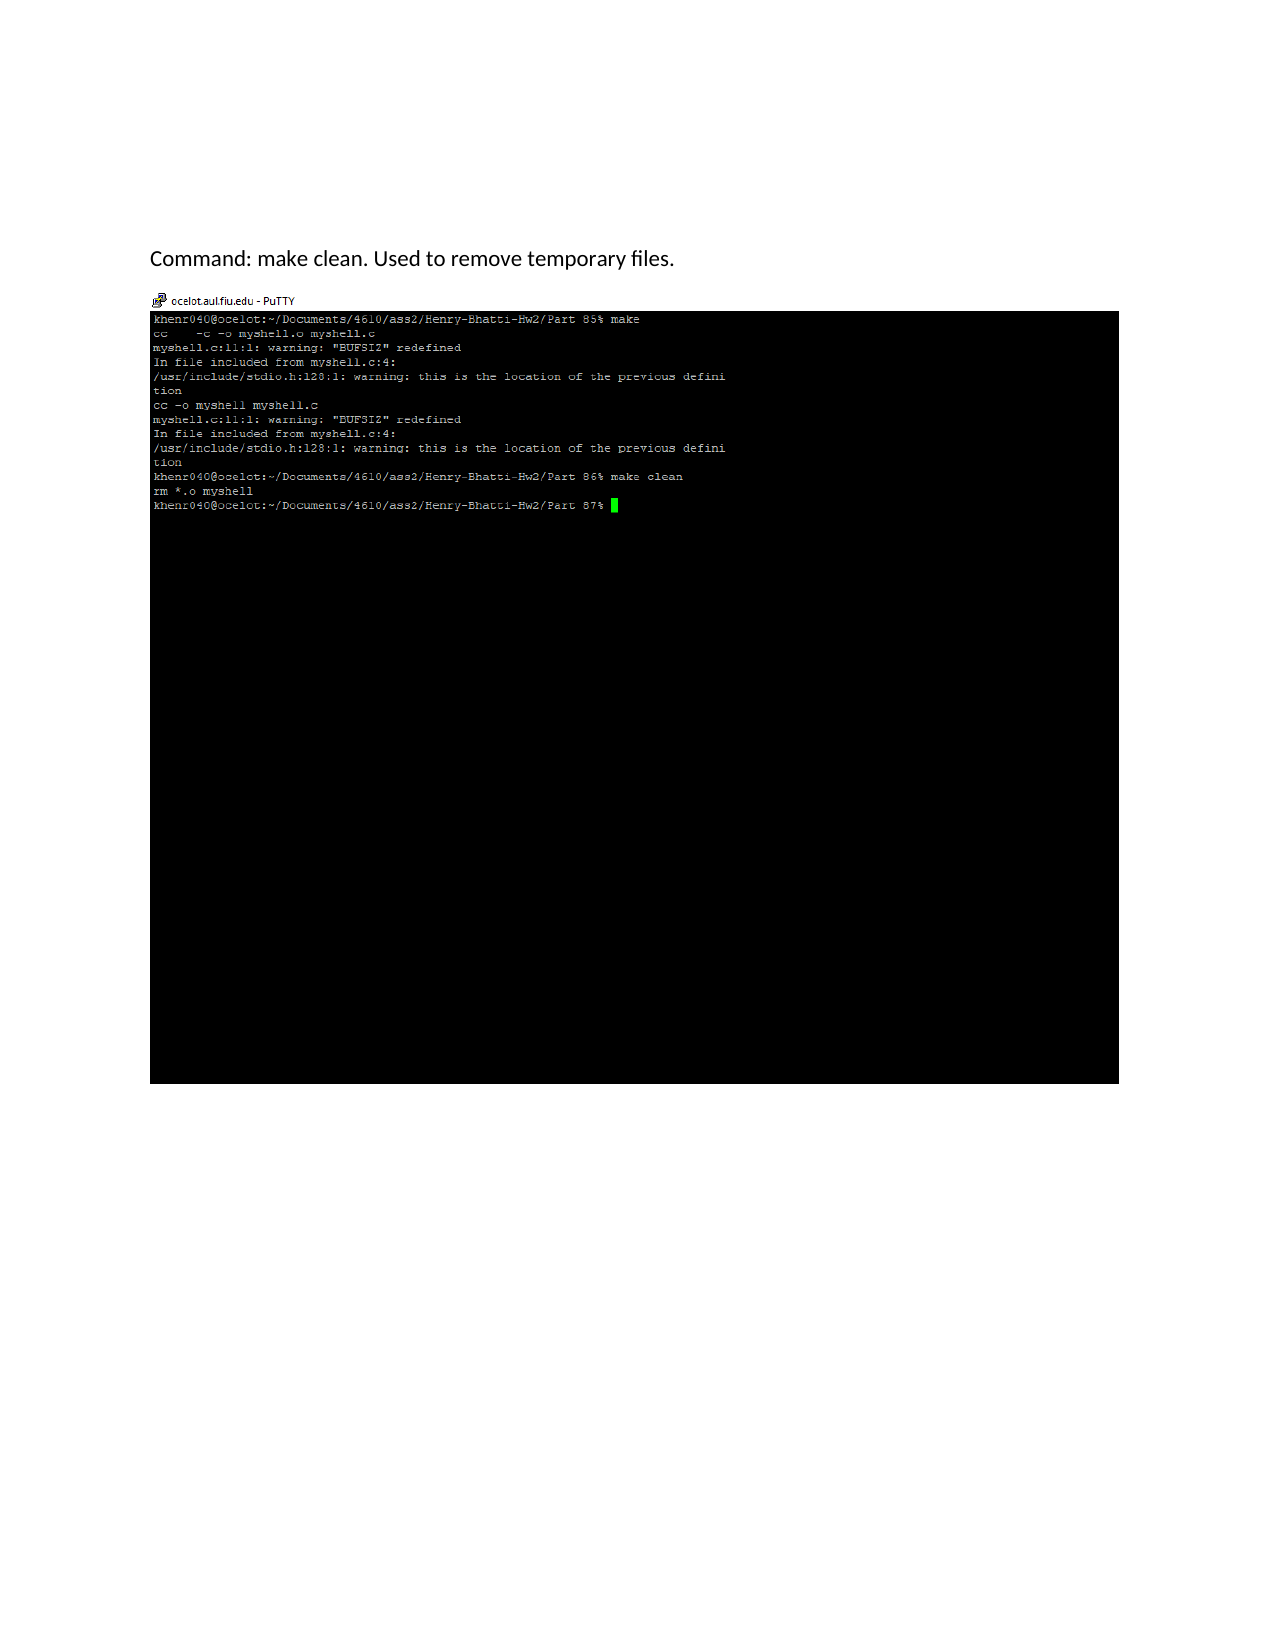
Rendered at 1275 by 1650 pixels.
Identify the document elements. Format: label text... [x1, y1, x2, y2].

picture [150, 290, 1119, 1084]
text Command: make clean. Used to remove temporary files. [150, 244, 1125, 272]
